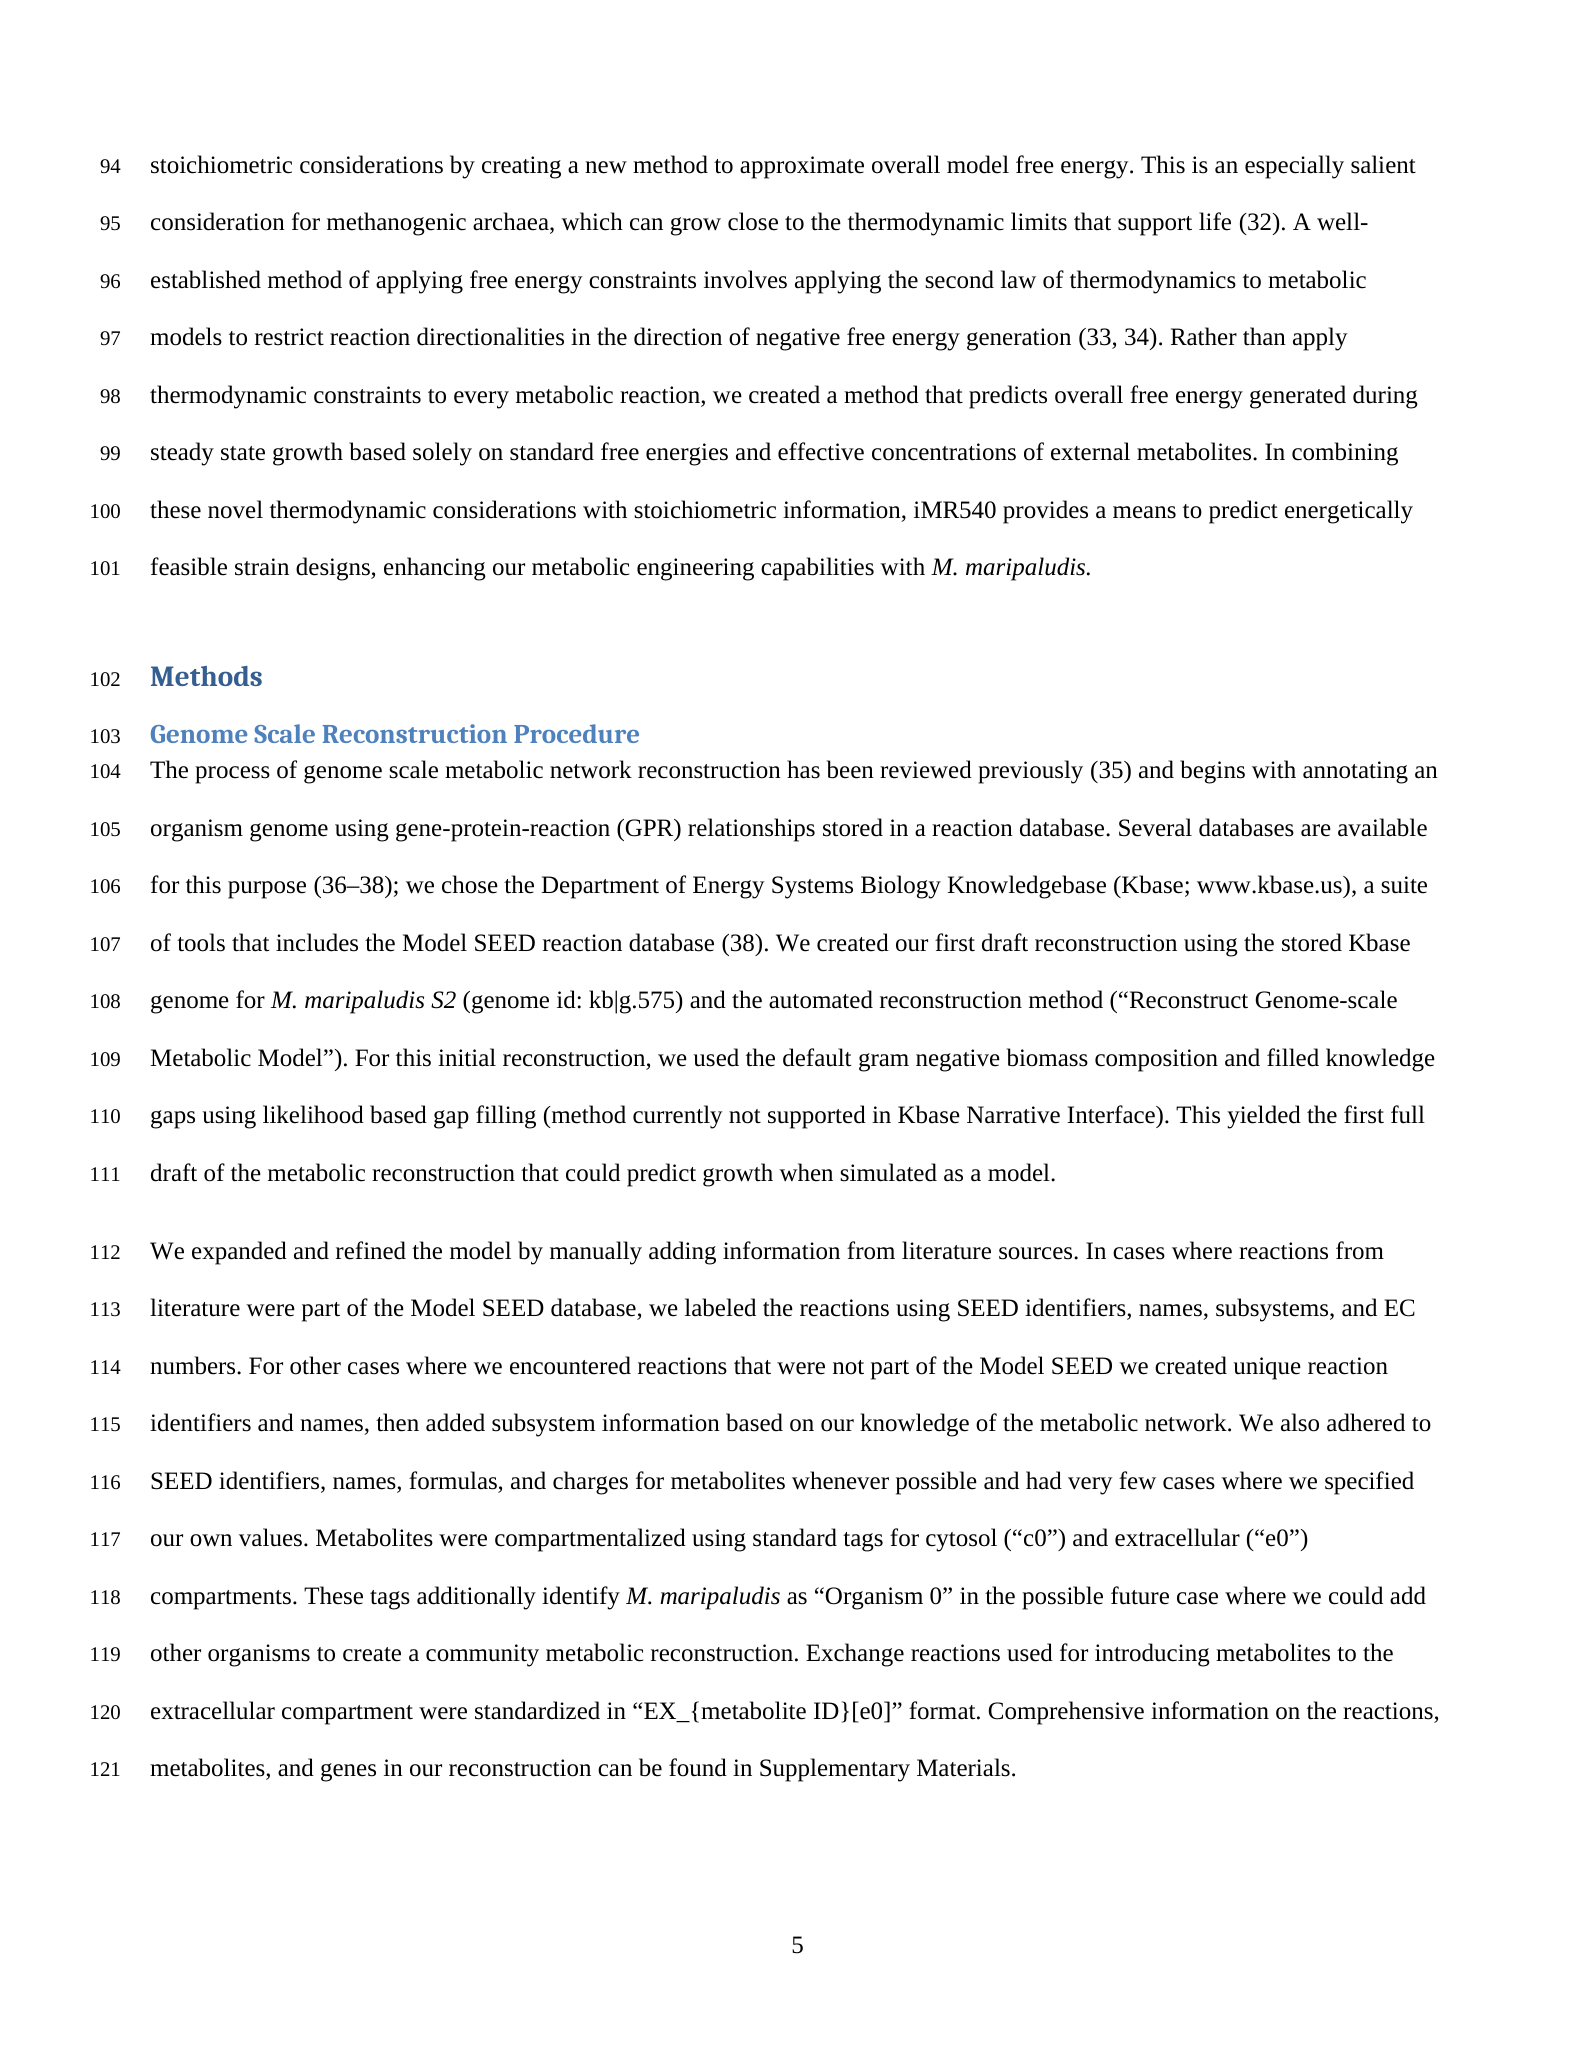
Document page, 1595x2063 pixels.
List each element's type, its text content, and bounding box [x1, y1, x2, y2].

subtitle Genome Scale Reconstruction Procedure [150, 719, 1444, 751]
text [150, 150, 1444, 581]
text The process of genome scale metabolic network reconstruction has been reviewed previously (35) and begins with annotating an organism genome using gene-protein-reaction (GPR) relationships stored in a reaction database. Several databases are available for this purpose (36–38); we chose the Department of Energy Systems Biology Knowledgebase (Kbase; www.kbase.us), a suite of tools that includes the Model SEED reaction database (38). We created our first draft reconstruction using the stored Kbase genome for M. maripaludis S2 (genome id: kb|g.575) and the automated reconstruction method (“Reconstruct Genome-scale Metabolic Model”). For this initial reconstruction, we used the default gram negative biomass composition and filled knowledge gaps using likelihood based gap filling (method currently not supported in Kbase Narrative Interface). This yielded the first full draft of the metabolic reconstruction that could predict growth when simulated as a model. [150, 755, 1444, 1186]
text We expanded and refined the model by manually adding information from literature sources. In cases where reactions from literature were part of the Model SEED database, we labeled the reactions using SEED identifiers, names, subsystems, and EC numbers. For other cases where we encountered reactions that were not part of the Model SEED we created unique reaction identifiers and names, then added subsystem information based on our knowledge of the metabolic network. We also adhered to SEED identifiers, names, formulas, and charges for metabolites whenever possible and had very few cases where we specified our own values. Metabolites were compartmentalized using standard tags for cytosol (“c0”) and extracellular (“e0”) compartments. These tags additionally identify M. maripaludis as “Organism 0” in the possible future case where we could add other organisms to create a community metabolic reconstruction. Exchange reactions used for introducing metabolites to the extracellular compartment were standardized in “EX_{metabolite ID}[e0]” format. Comprehensive information on the reactions, metabolites, and genes in our reconstruction can be found in Supplementary Materials. [150, 1236, 1444, 1782]
subtitle Methods [150, 660, 1444, 693]
